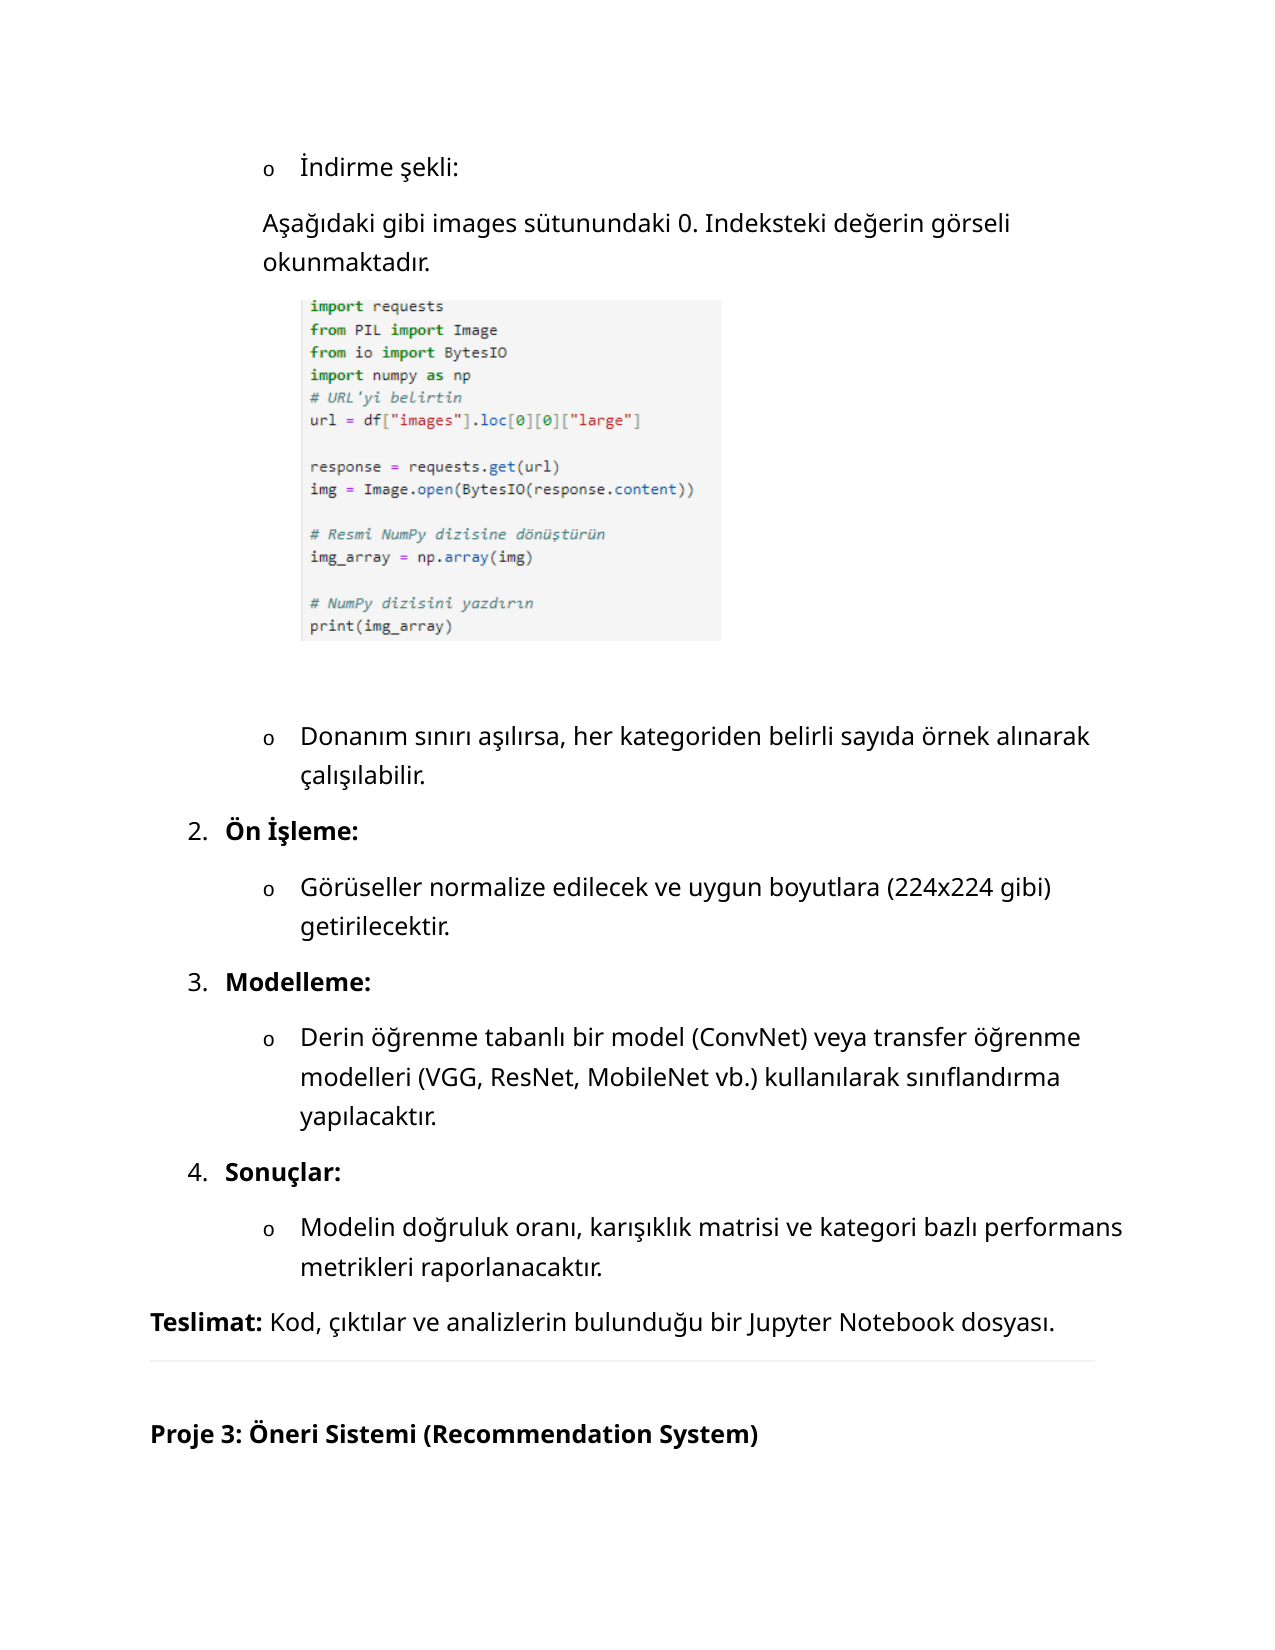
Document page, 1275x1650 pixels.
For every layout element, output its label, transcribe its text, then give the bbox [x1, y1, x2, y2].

list Modelleme: [187, 964, 1125, 998]
list Görüseller normalize edilecek ve uygun boyutlara (224x224 gibi) getirilecektir. [262, 869, 1125, 942]
text Proje 3: Öneri Sistemi (Recommendation System) [150, 1417, 1125, 1451]
list İndirme şekli: [262, 150, 1125, 184]
text Teslimat: Kod, çıktılar ve analizlerin bulunduğu bir Jupyter Notebook dosyası. [150, 1305, 1125, 1339]
list Derin öğrenme tabanlı bir model (ConvNet) veya transfer öğrenme modelleri (VGG, ResNet, MobileNet vb.) kullanılarak sınıflandırma yapılacaktır. [262, 1020, 1125, 1132]
list Sonuçlar: [187, 1154, 1125, 1188]
list Ön İşleme: [187, 813, 1125, 847]
picture [300, 300, 722, 641]
text Aşağıdaki gibi images sütunundaki 0. Indeksteki değerin görseli okunmaktadır. [262, 206, 1125, 279]
list Modelin doğruluk oranı, karışıklık matrisi ve kategori bazlı performans metrikleri raporlanacaktır. [262, 1210, 1125, 1283]
list Donanım sınırı aşılırsa, her kategoriden belirli sayıda örnek alınarak çalışılabilir. [262, 718, 1125, 792]
